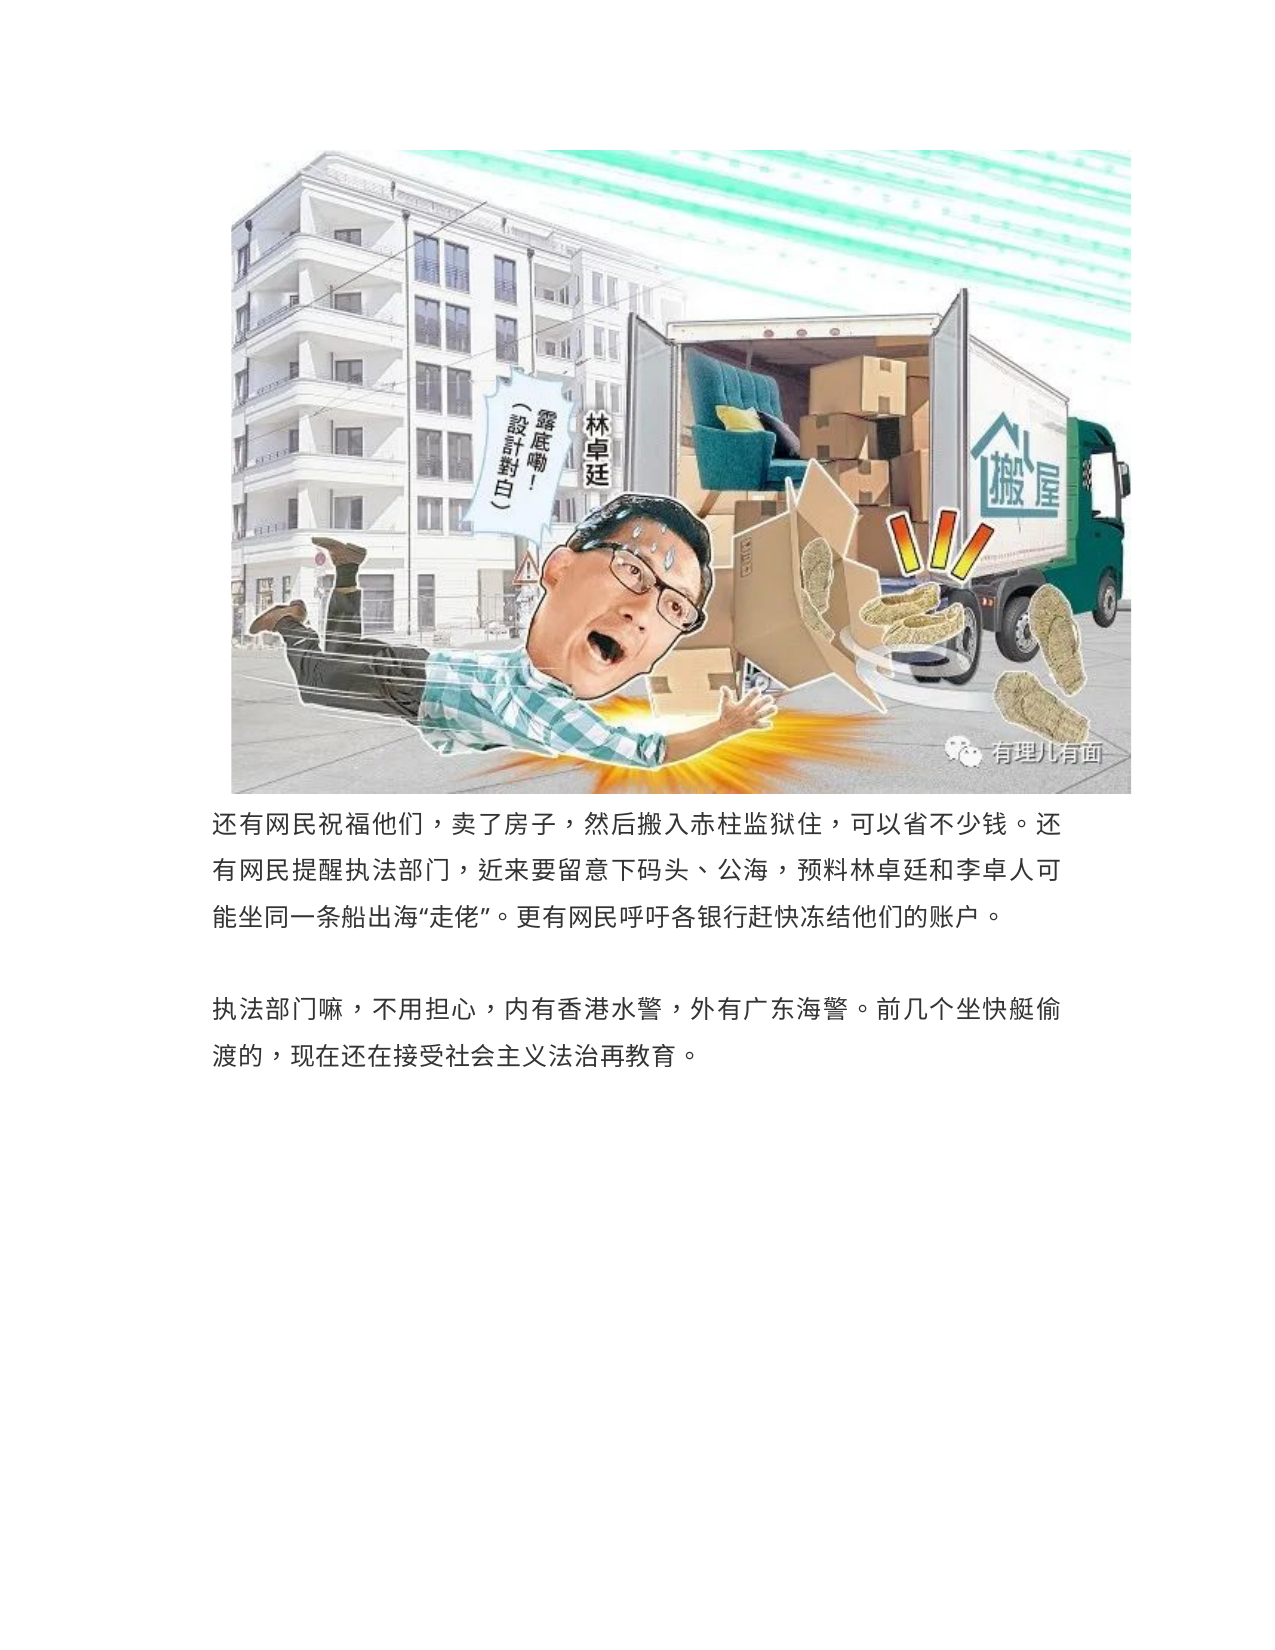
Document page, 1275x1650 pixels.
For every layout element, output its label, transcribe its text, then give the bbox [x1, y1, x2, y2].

picture [231, 150, 1132, 794]
text 还有网民祝福他们，卖了房子，然后搬入赤柱监狱住，可以省不少钱。还有网民提醒执法部门，近来要留意下码头、公海，预料林卓廷和李卓人可能坐同一条船出海“走佬”。更有网民呼吁各银行赶快冻结他们的账户。 [212, 794, 1062, 933]
text 执法部门嘛，不用担心，内有香港水警，外有广东海警。前几个坐快艇偷渡的，现在还在接受社会主义法治再教育。 [212, 980, 1062, 1073]
